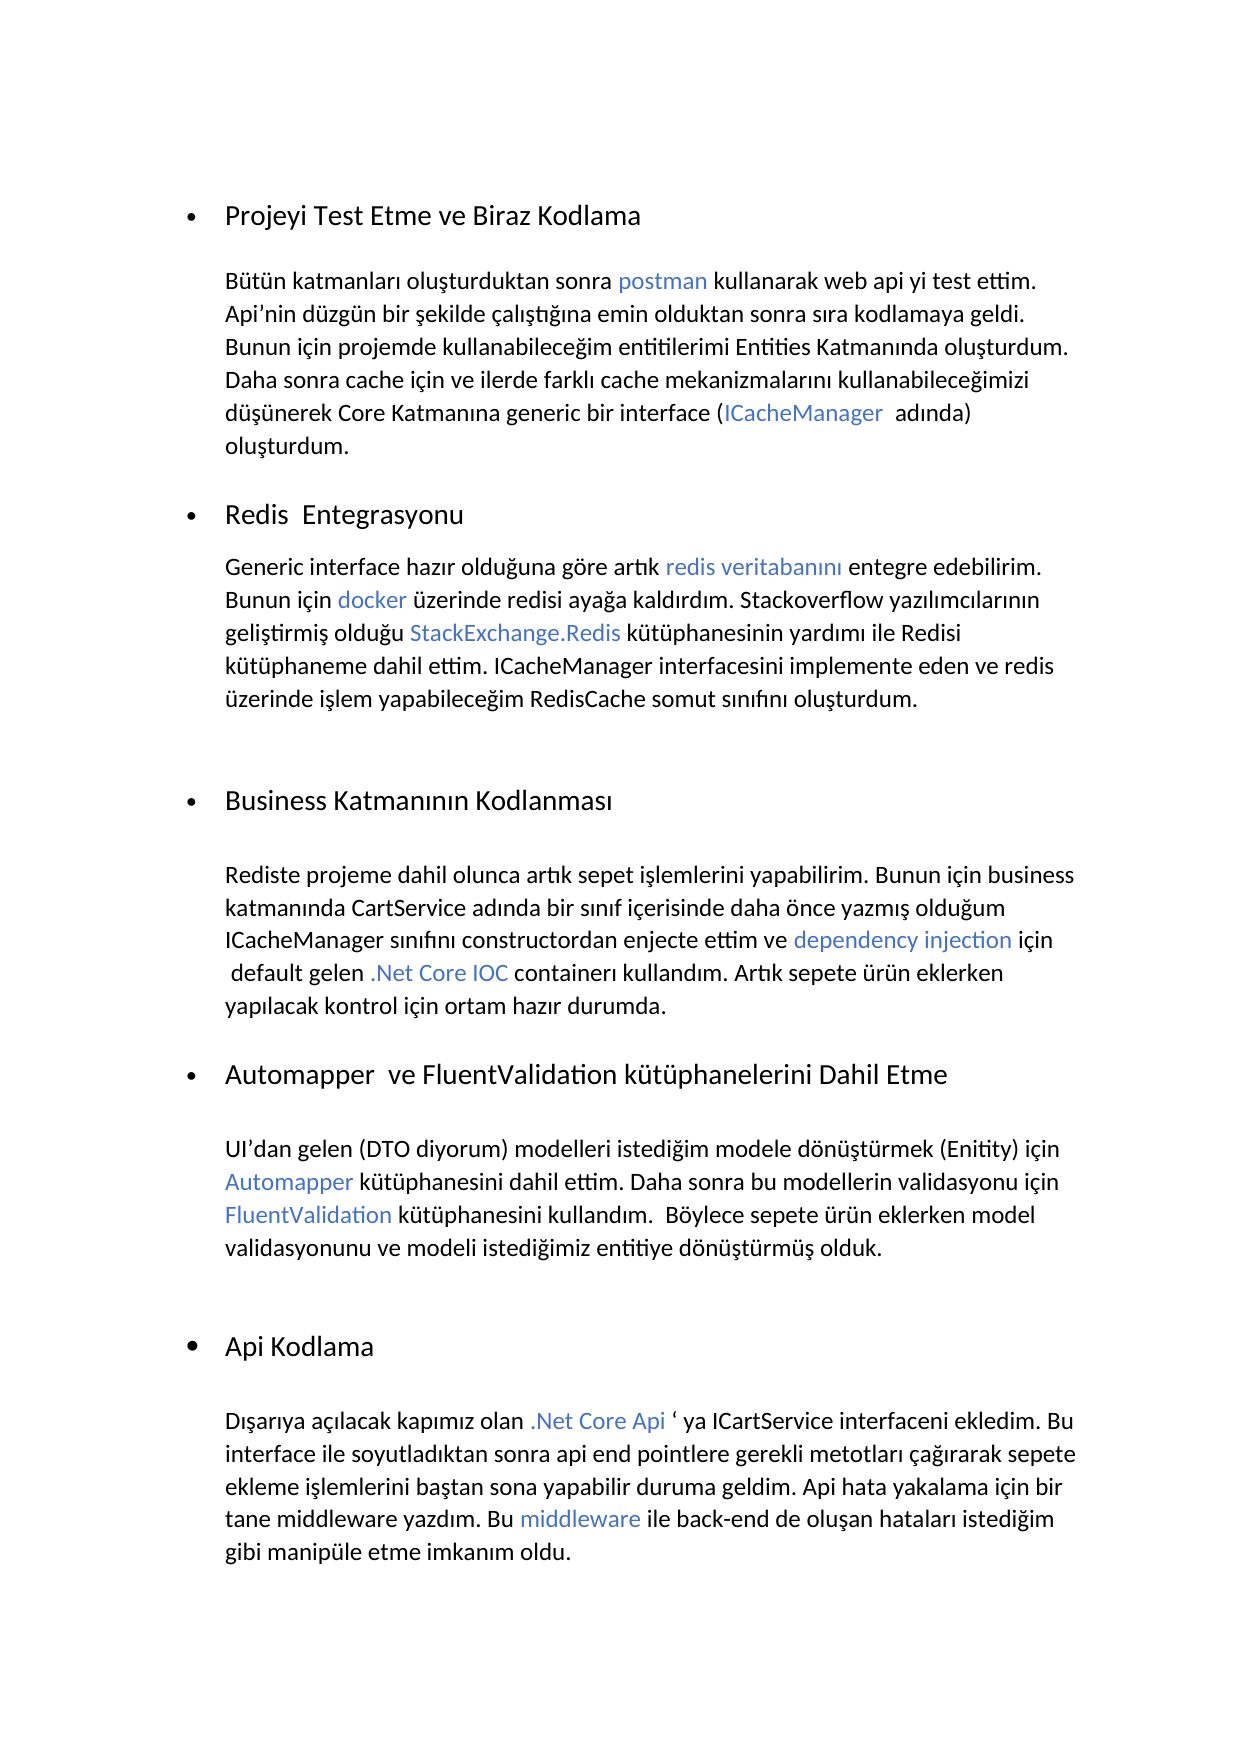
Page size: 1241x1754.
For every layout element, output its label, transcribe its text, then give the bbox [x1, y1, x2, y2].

list Automapper ve FluentValidation kütüphanelerini Dahil Etme [187, 1056, 1090, 1092]
list Projeyi Test Etme ve Biraz Kodlama [187, 197, 1090, 232]
list default gelen .Net Core IOC containerı kullandım. Artık sepete ürün eklerken yapılacak kontrol için ortam hazır durumda. [225, 957, 1090, 1021]
list Api Kodlama [187, 1328, 1090, 1363]
list Bütün katmanları oluşturduktan sonra postman kullanarak web api yi test ettim. Api’nin düzgün bir şekilde çalıştığına emin olduktan sonra sıra kodlamaya geldi. Bunun için projemde kullanabileceğim entitilerimi Entities Katmanında oluşturdum. [225, 266, 1090, 362]
list Rediste projeme dahil olunca artık sepet işlemlerini yapabilirim. Bunun için business katmanında CartService adında bir sınıf içerisinde daha önce yazmış olduğum ICacheManager sınıfını constructordan enjecte ettim ve dependency injection için [225, 859, 1090, 955]
list Daha sonra cache için ve ilerde farklı cache mekanizmalarını kullanabileceğimizi düşünerek Core Katmanına generic bir interface (ICacheManager adında) oluşturdum. [225, 364, 1090, 461]
list Dışarıya açılacak kapımız olan .Net Core Api ‘ ya ICartService interfaceni ekledim. Bu interface ile soyutladıktan sonra api end pointlere gerekli metotları çağırarak sepete ekleme işlemlerini baştan sona yapabilir duruma geldim. Api hata yakalama için bir tane middleware yazdım. Bu middleware ile back-end de oluşan hataları istediğim gibi manipüle etme imkanım oldu. [225, 1405, 1090, 1567]
list Business Katmanının Kodlanması [187, 782, 1090, 817]
list UI’dan gelen (DTO diyorum) modelleri istediğim modele dönüştürmek (Enitity) için Automapper kütüphanesini dahil ettim. Daha sonra bu modellerin validasyonu için FluentValidation kütüphanesini kullandım. Böylece sepete ürün eklerken model validasyonunu ve modeli istediğimiz entitiye dönüştürmüş olduk. [225, 1133, 1090, 1262]
text Generic interface hazır olduğuna göre artık redis veritabanını entegre edebilirim. Bunun için docker üzerinde redisi ayağa kaldırdım. Stackoverflow yazılımcılarının geliştirmiş olduğu StackExchange.Redis kütüphanesinin yardımı ile Redisi kütüphaneme dahil ettim. ICacheManager interfacesini implemente eden ve redis üzerinde işlem yapabileceğim RedisCache somut sınıfını oluşturdum. [225, 551, 1090, 713]
list Redis Entegrasyonu [187, 496, 1090, 532]
